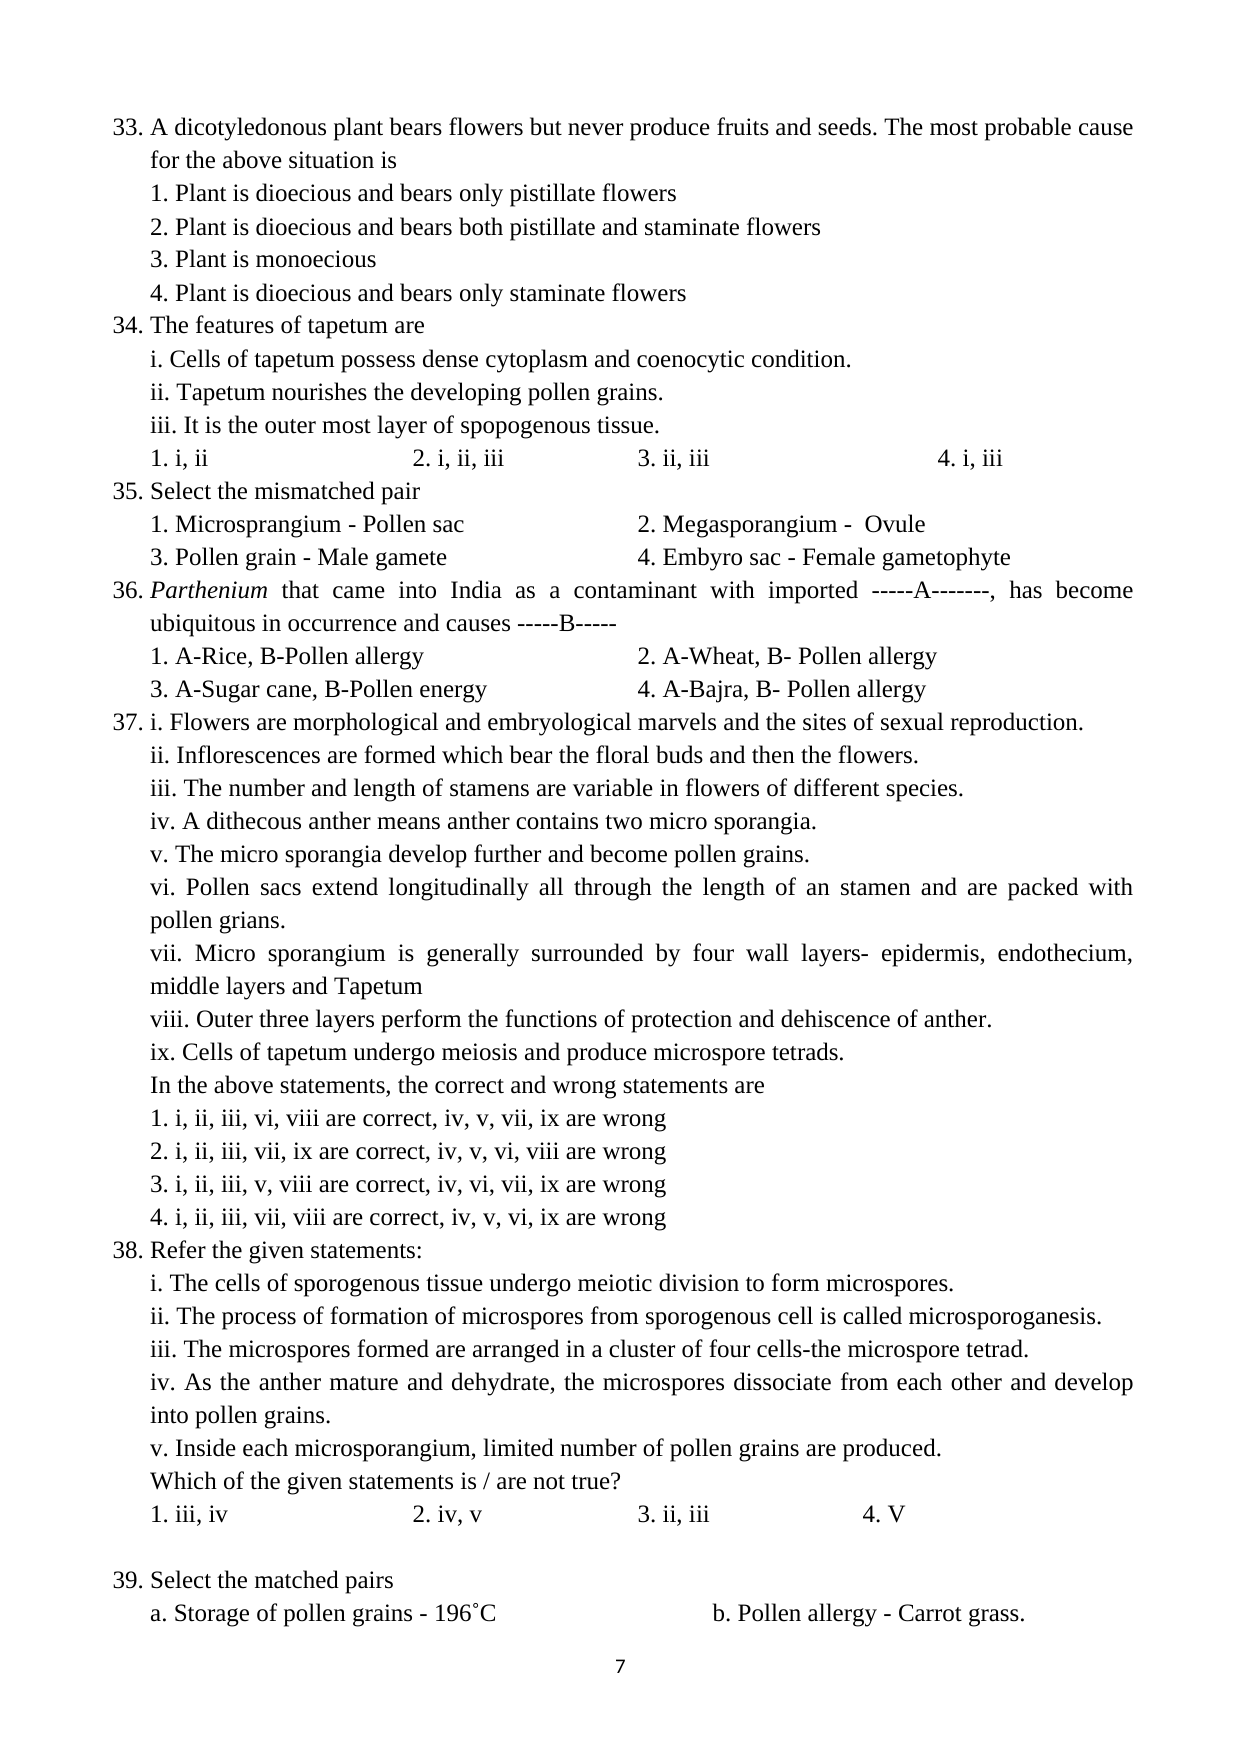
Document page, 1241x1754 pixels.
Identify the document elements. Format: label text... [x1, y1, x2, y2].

list ii. Inflorescences are formed which bear the floral buds and then the flowers. [150, 740, 1134, 769]
list 4. i, ii, iii, vii, viii are correct, iv, v, vi, ix are wrong [150, 1202, 1134, 1231]
list viii. Outer three layers perform the functions of protection and dehiscence of anther. [150, 1004, 1134, 1033]
list iii. The microspores formed are arranged in a cluster of four cells-the microspore tetrad. [150, 1334, 1134, 1363]
list i. The cells of sporogenous tissue undergo meiotic division to form microspores. [150, 1268, 1134, 1297]
list In the above statements, the correct and wrong statements are [150, 1070, 1134, 1099]
list vi. Pollen sacs extend longitudinally all through the length of an stamen and are packed with pollen grians. [150, 872, 1134, 934]
list i. Flowers are morphological and embryological marvels and the sites of sexual reproduction. [112, 707, 1134, 736]
list 3. Pollen grain - Male gamete 4. Embyro sac - Female gametophyte [150, 542, 1134, 571]
list Parthenium that came into India as a contaminant with imported -----A-------, has become ubiquitous in occurrence and causes -----B----- [112, 575, 1134, 637]
list 2. Plant is dioecious and bears both pistillate and staminate flowers [150, 212, 1134, 240]
list Refer the given statements: [112, 1235, 1134, 1264]
list 2. i, ii, iii, vii, ix are correct, iv, v, vi, viii are wrong [150, 1136, 1134, 1165]
list a. Storage of pollen grains - 196˚C b. Pollen allergy - Carrot grass. [150, 1598, 1134, 1627]
list 1. A-Rice, B-Pollen allergy 2. A-Wheat, B- Pollen allergy [150, 641, 1134, 669]
list Which of the given statements is / are not true? [150, 1466, 1134, 1495]
list 1. iii, iv 2. iv, v 3. ii, iii 4. V [150, 1499, 1134, 1528]
list 3. i, ii, iii, v, viii are correct, iv, vi, vii, ix are wrong [150, 1169, 1134, 1198]
list 3. Plant is monoecious [150, 244, 1134, 273]
list vii. Micro sporangium is generally surrounded by four wall layers- epidermis, endothecium, middle layers and Tapetum [150, 938, 1134, 1000]
list 4. Plant is dioecious and bears only staminate flowers [150, 278, 1134, 306]
list 3. A-Sugar cane, B-Pollen energy 4. A-Bajra, B- Pollen allergy [150, 674, 1134, 703]
list ii. The process of formation of microspores from sporogenous cell is called microsporoganesis. [150, 1301, 1134, 1330]
list iv. As the anther mature and dehydrate, the microspores dissociate from each other and develop into pollen grains. [150, 1367, 1134, 1429]
list 1. Plant is dioecious and bears only pistillate flowers [150, 178, 1134, 207]
list ii. Tapetum nourishes the developing pollen grains. [150, 377, 1134, 405]
list 1. i, ii 2. i, ii, iii 3. ii, iii 4. i, iii [150, 443, 1134, 471]
list Select the matched pairs [112, 1565, 1134, 1594]
list 1. i, ii, iii, vi, viii are correct, iv, v, vii, ix are wrong [150, 1103, 1134, 1132]
list iii. The number and length of stamens are variable in flowers of different species. [150, 773, 1134, 802]
list A dicotyledonous plant bears flowers but never produce fruits and seeds. The most probable cause for the above situation is [112, 112, 1134, 174]
list v. Inside each microsporangium, limited number of pollen grains are produced. [150, 1433, 1134, 1462]
list Select the mismatched pair [112, 476, 1134, 504]
list iv. A dithecous anther means anther contains two micro sporangia. [150, 806, 1134, 835]
list The features of tapetum are [112, 311, 1134, 339]
list v. The micro sporangia develop further and become pollen grains. [150, 839, 1134, 868]
list 1. Microsprangium - Pollen sac 2. Megasporangium - Ovule [150, 509, 1134, 537]
list ix. Cells of tapetum undergo meiosis and produce microspore tetrads. [150, 1037, 1134, 1066]
list i. Cells of tapetum possess dense cytoplasm and coenocytic condition. [150, 344, 1134, 372]
list iii. It is the outer most layer of spopogenous tissue. [150, 410, 1134, 438]
